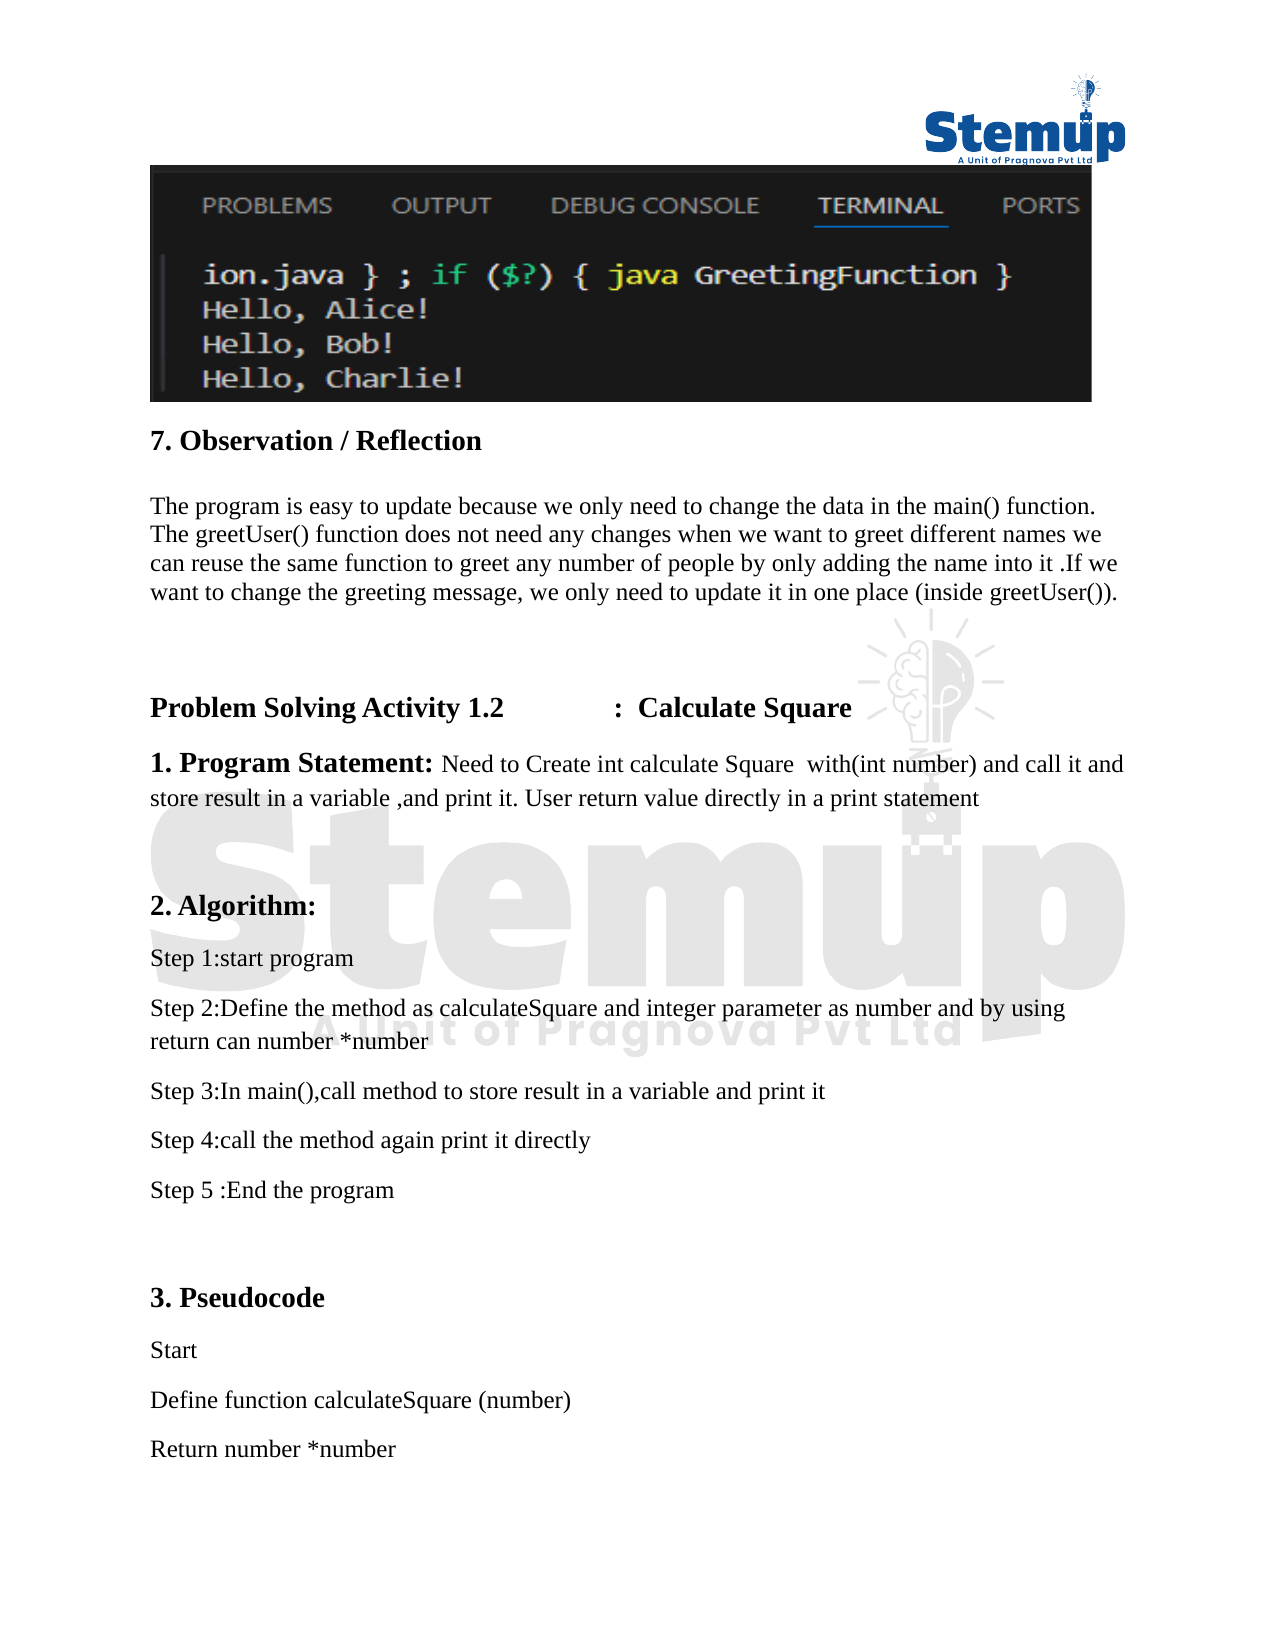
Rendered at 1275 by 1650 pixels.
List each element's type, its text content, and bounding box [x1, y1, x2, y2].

text Define function calculateSquare (number) [150, 1385, 1125, 1414]
text Step 4:call the method again print it directly [150, 1125, 1125, 1154]
text Problem Solving Activity 1.2 : Calculate Square [150, 690, 1125, 724]
text Step 3:In main(),call method to store result in a variable and print it [150, 1076, 1125, 1104]
text 1. Program Statement: Need to Create int calculate Square with(int number) and call it and store result in a variable ,and print it. User return value directly in a print statement [150, 745, 1125, 812]
text Step 1:start program [150, 943, 1125, 972]
text Step 5 :End the program [150, 1175, 1125, 1204]
text 3. Pseudocode [150, 1280, 1125, 1313]
text The program is easy to update because we only need to change the data in the main() function. The greetUser() function does not need any changes when we want to greet different names we can reuse the same function to greet any number of people by only adding the name into it .If we want to change the greeting message, we only need to update it in one place (inside greetUser()). [150, 491, 1125, 606]
text 7. Observation / Reflection [150, 423, 1125, 457]
picture [150, 73, 1125, 402]
text 2. Algorithm: [150, 888, 1125, 922]
text Step 2:Define the method as calculateSquare and integer parameter as number and by using return can number *number [150, 993, 1125, 1055]
text Return number *number [150, 1434, 1125, 1463]
text Start [150, 1335, 1125, 1364]
